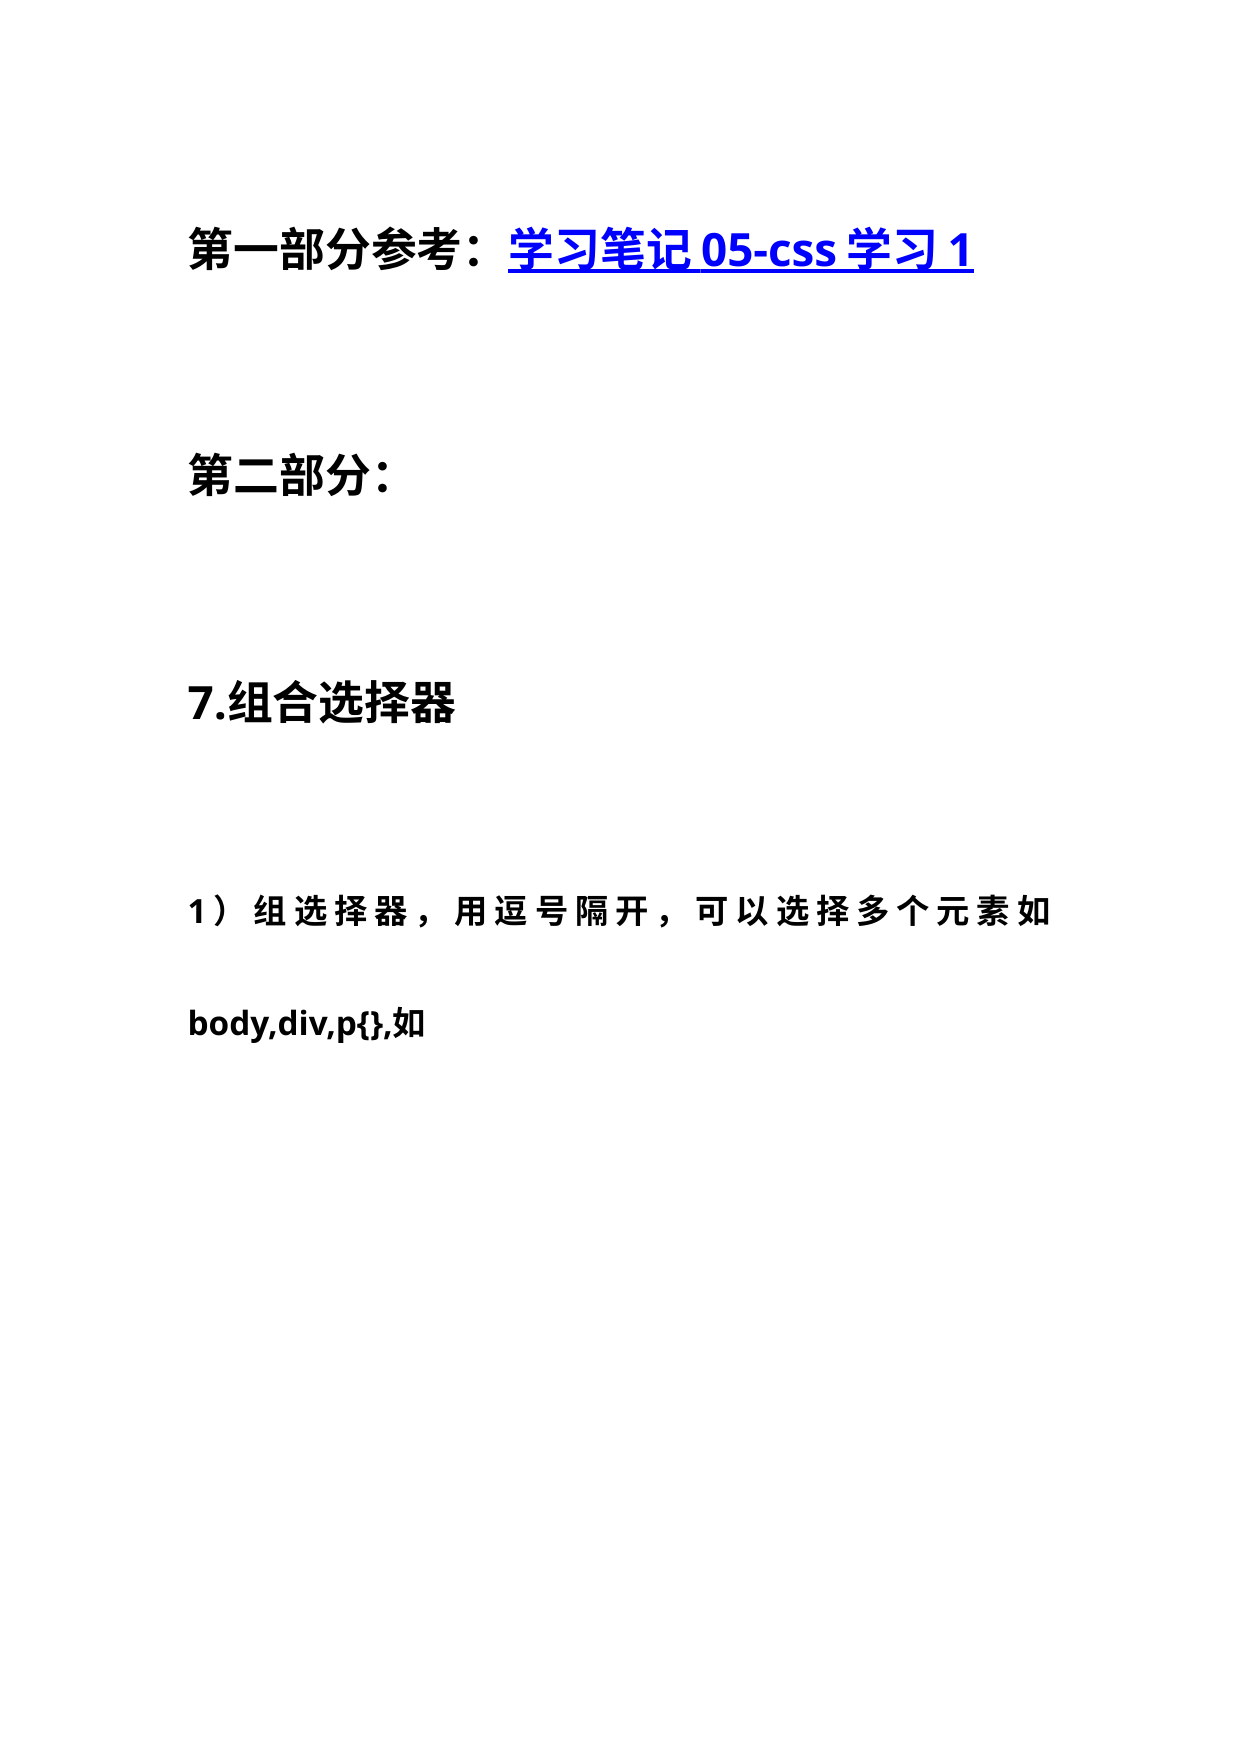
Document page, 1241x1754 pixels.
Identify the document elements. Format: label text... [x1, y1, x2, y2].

subtitle 第二部分： [187, 424, 1053, 522]
subtitle 第一部分参考：学习笔记05-css学习1 [187, 197, 1053, 295]
subtitle 7.组合选择器 [187, 651, 1053, 748]
subtitle 1）组选择器，用逗号隔开，可以选择多个元素如body,div,p{},如 [187, 876, 1053, 1053]
